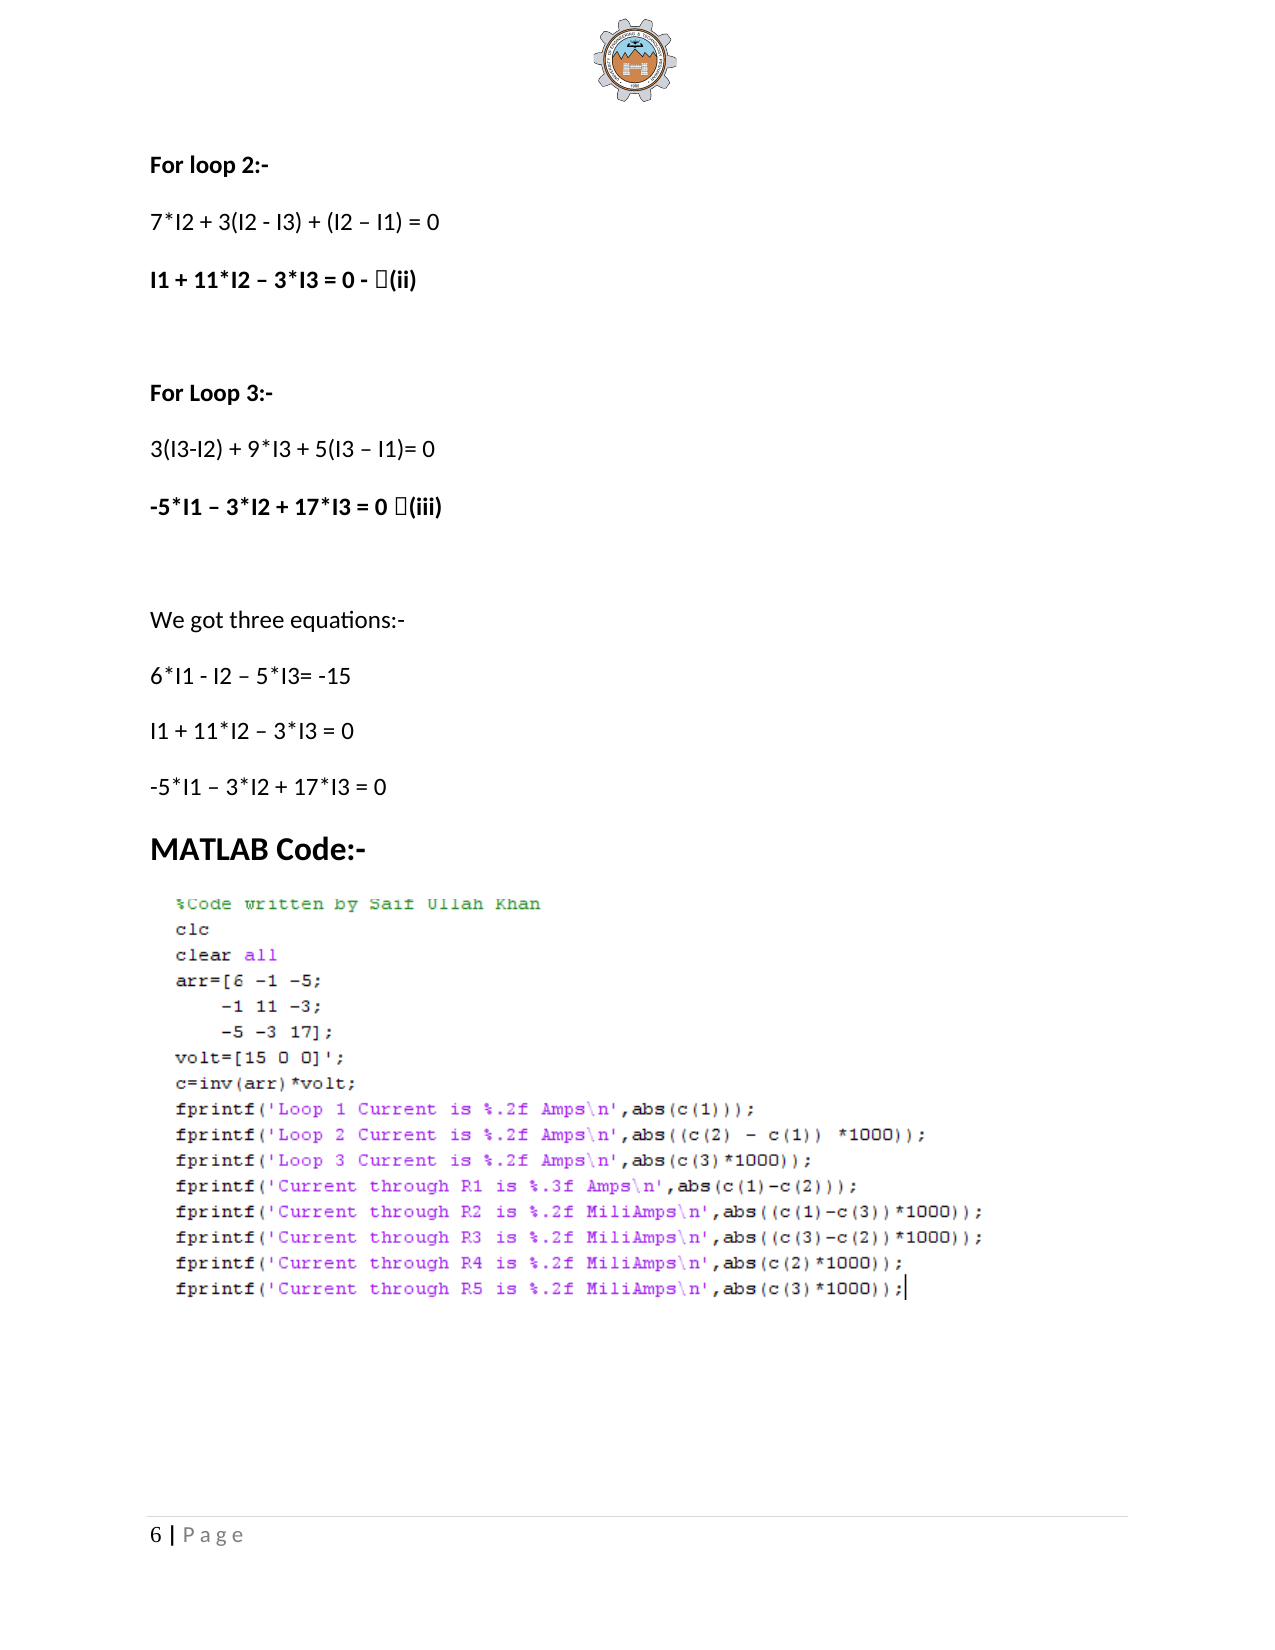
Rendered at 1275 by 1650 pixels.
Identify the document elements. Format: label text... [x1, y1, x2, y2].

picture [593, 18, 677, 102]
text We got three equations:- 6*I1 - I2 – 5*I3= -15 [150, 604, 407, 690]
subtitle -5*I1 – 3*I2 + 17*I3 = 0 (iii) [150, 489, 1239, 523]
picture [174, 899, 982, 1300]
subtitle I1 + 11*I2 – 3*I3 = 0 - (ii) [150, 261, 1239, 295]
subtitle MATLAB Code:- [150, 827, 1239, 868]
text 3(I3-I2) + 9*I3 + 5(I3 – I1)= 0 [150, 433, 1239, 463]
text For Loop 3:- [150, 377, 1239, 407]
text I1 + 11*I2 – 3*I3 = 0 [150, 716, 1239, 746]
text For loop 2:- [150, 149, 1239, 180]
text -5*I1 – 3*I2 + 17*I3 = 0 [150, 771, 1239, 802]
text 7*I2 + 3(I2 - I3) + (I2 – I1) = 0 [150, 206, 1239, 236]
